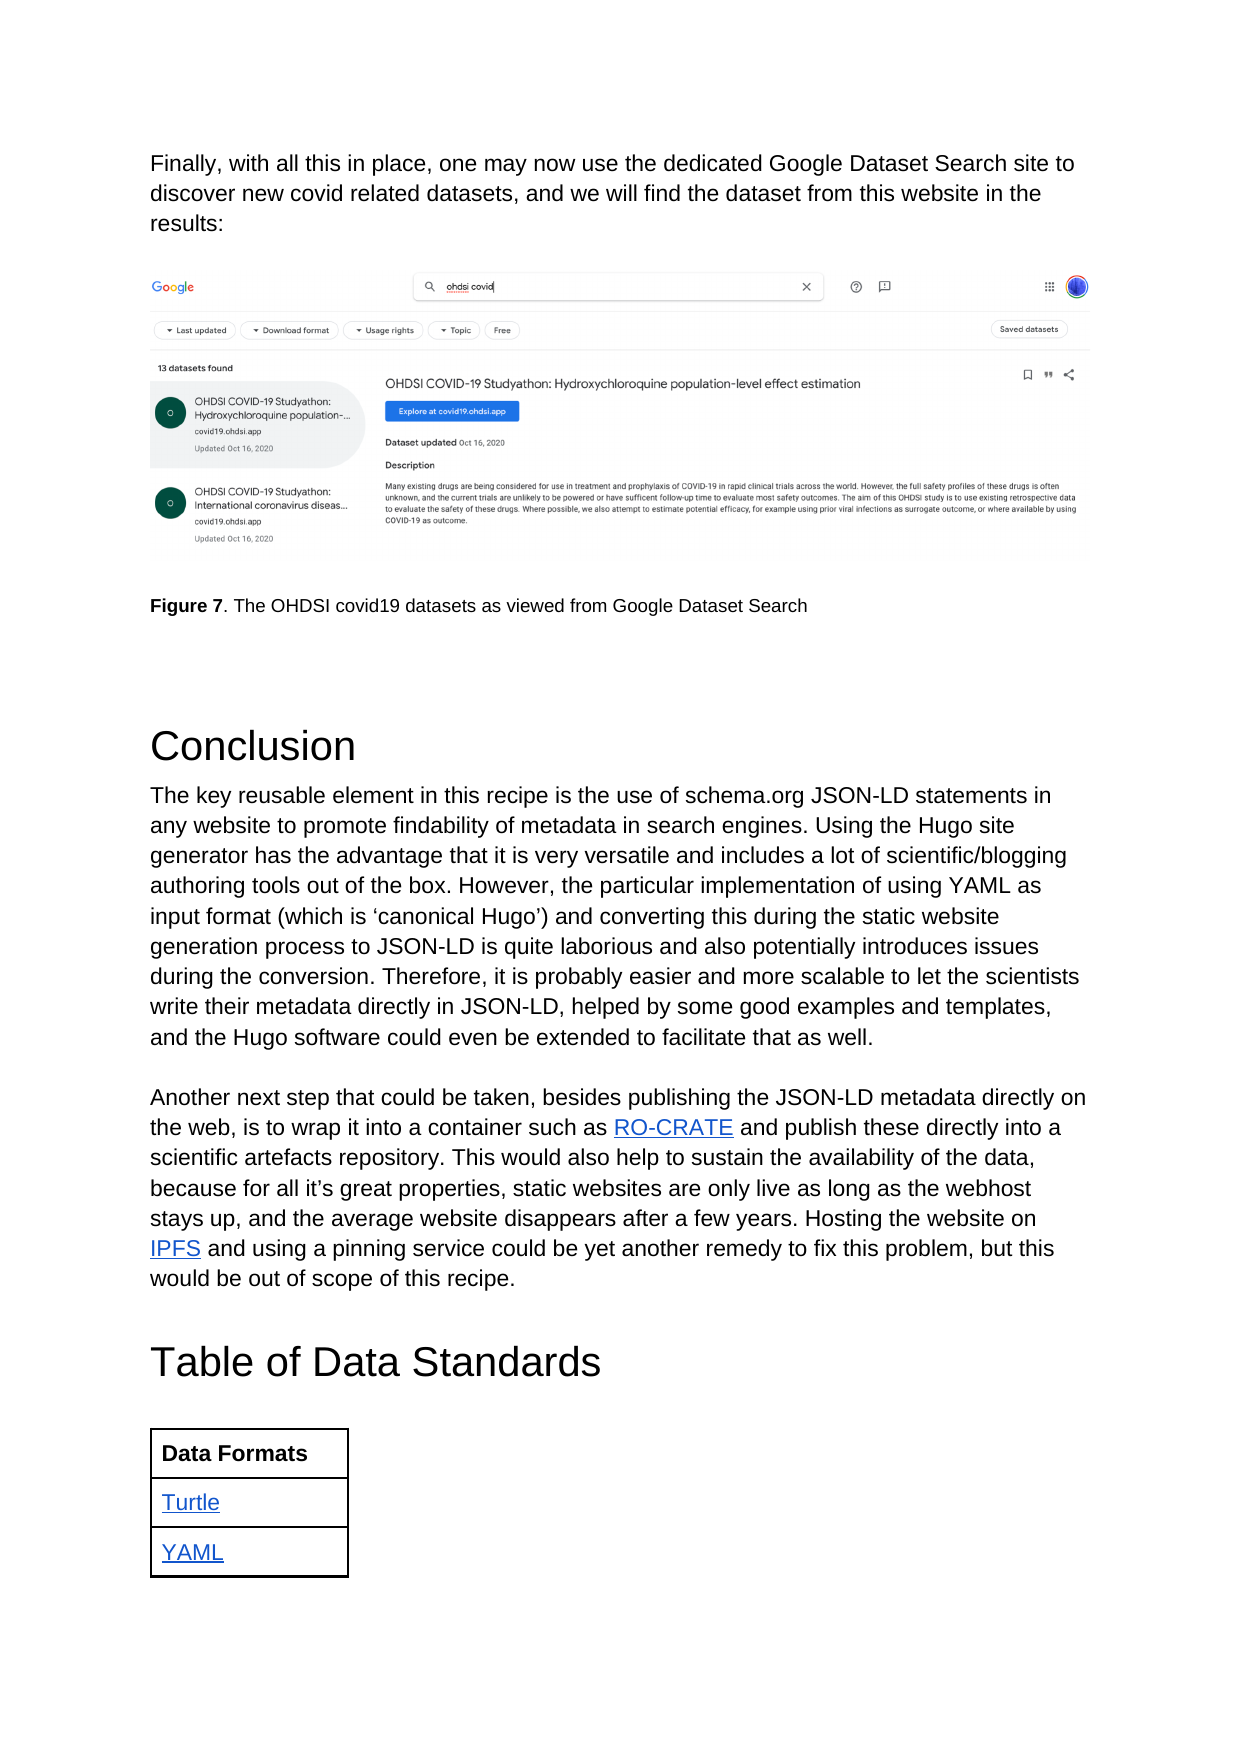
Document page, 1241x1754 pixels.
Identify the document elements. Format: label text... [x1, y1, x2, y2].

table_cell Turtle [152, 1479, 347, 1526]
table_header Data Formats [152, 1430, 347, 1477]
text The key reusable element in this recipe is the use of schema.org JSON-LD statements in any website to promote findability of metadata in search engines. Using the Hugo site generator has the advantage that it is very versatile and includes a lot of scientific/blogging authoring tools out of the box. However, the particular implementation of using YAML as input format (which is ‘canonical Hugo’) and converting this during the static website generation process to JSON-LD is quite laborious and also potentially introduces issues during the conversion. Therefore, it is probably easier and more scalable to let the scientists write their metadata directly in JSON-LD, helped by some good examples and templates, and the Hugo software could even be extended to facilitate that as well. [150, 782, 1090, 1050]
text Finally, with all this in place, one may now use the dedicated Google Dataset Search site to discover new covid related datasets, and we will find the dataset from this website in the results: [150, 150, 1090, 237]
subtitle Conclusion [150, 721, 1090, 769]
subtitle Table of Data Standards [150, 1337, 1090, 1385]
table_cell YAML [152, 1528, 347, 1575]
text Another next step that could be taken, besides publishing the JSON-LD metadata directly on the web, is to wrap it into a container such as RO-CRATE and publish these directly into a scientific artefacts repository. This would also help to sustain the availability of the data, because for all it’s great properties, static websites are only live as long as the webhost stays up, and the average website disappears after a few years. Hosting the website on IPFS and using a pinning service could be yet another remedy to fix this problem, but this would be out of scope of this recipe. [150, 1084, 1090, 1291]
text Figure 7. The OHDSI covid19 datasets as viewed from Google Dataset Search [150, 594, 1090, 616]
picture [150, 270, 1091, 561]
